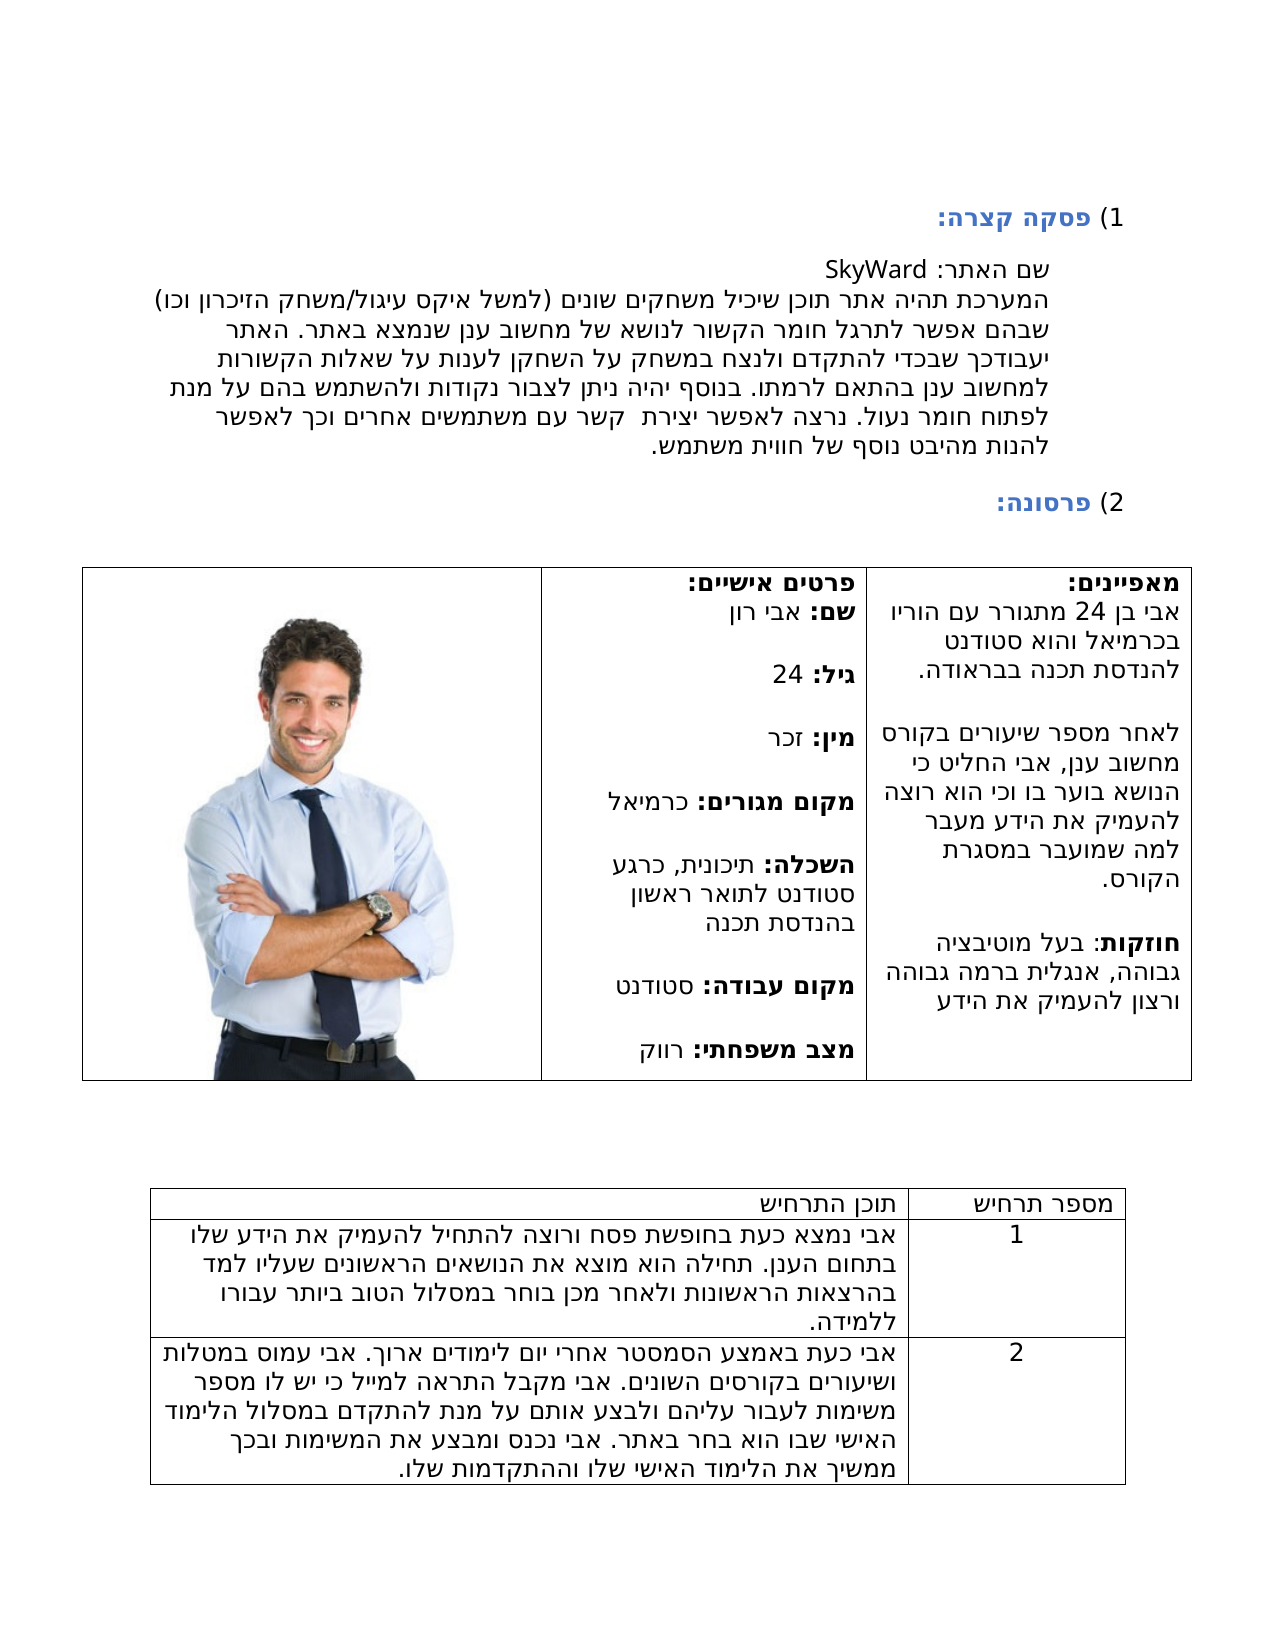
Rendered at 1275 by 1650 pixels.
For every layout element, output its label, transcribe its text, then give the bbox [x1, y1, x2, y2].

table_cell 1 [909, 1220, 1125, 1337]
text 2) פרסונה: [150, 489, 1125, 548]
table_header [83, 568, 541, 1080]
table_header מאפיינים: אבי בן 24 מתגורר עם הוריו בכרמיאל והוא סטודנט להנדסת תכנה בבראודה. לאחר מספר שיעורים בקורס מחשוב ענן, אבי החליט כי הנושא בוער בו וכי הוא רוצה להעמיק את הידע מעבר למה שמועבר במסגרת הקורס. חוזקות: בעל מוטיבציה גבוהה, אנגלית ברמה גבוהה ורצון להעמיק את הידע [867, 568, 1191, 1080]
table_header תוכן התרחיש [151, 1189, 908, 1219]
text שם האתר: SkyWard המערכת תהיה אתר תוכן שיכיל משחקים שונים (למשל איקס עיגול/משחק הזיכרון וכו) שבהם אפשר לתרגל חומר הקשור לנושא של מחשוב ענן שנמצא באתר. האתר יעבודכך שבכדי להתקדם ולנצח במשחק על השחקן לענות על שאלות הקשורות למחשוב ענן בהתאם לרמתו. בנוסף יהיה ניתן לצבור נקודות ולהשתמש בהם על מנת לפתוח חומר נעול. נרצה לאפשר יצירת קשר עם משתמשים אחרים וכך לאפשר להנות מהיבט נוסף של חווית משתמש. [150, 252, 1050, 489]
text 1) פסקה קצרה: [150, 203, 1125, 233]
picture [149, 571, 488, 1080]
table_cell אבי נמצא כעת בחופשת פסח ורוצה להתחיל להעמיק את הידע שלו בתחום הענן. תחילה הוא מוצא את הנושאים הראשונים שעליו למד בהרצאות הראשונות ולאחר מכן בוחר במסלול הטוב ביותר עבורו ללמידה. [151, 1220, 908, 1337]
table_cell אבי כעת באמצע הסמסטר אחרי יום לימודים ארוך. אבי עמוס במטלות ושיעורים בקורסים השונים. אבי מקבל התראה למייל כי יש לו מספר משימות לעבור עליהם ולבצע אותם על מנת להתקדם במסלול הלימוד האישי שבו הוא בחר באתר. אבי נכנס ומבצע את המשימות ובכך ממשיך את הלימוד האישי שלו וההתקדמות שלו. [151, 1338, 908, 1484]
table_header מספר תרחיש [909, 1189, 1125, 1219]
table_header פרטים אישיים: שם: אבי רון גיל: 24 מין: זכר מקום מגורים: כרמיאל השכלה: תיכונית, כרגע סטודנט לתואר ראשון בהנדסת תכנה מקום עבודה: סטודנט מצב משפחתי: רווק [542, 568, 866, 1080]
table_cell 2 [909, 1338, 1125, 1484]
